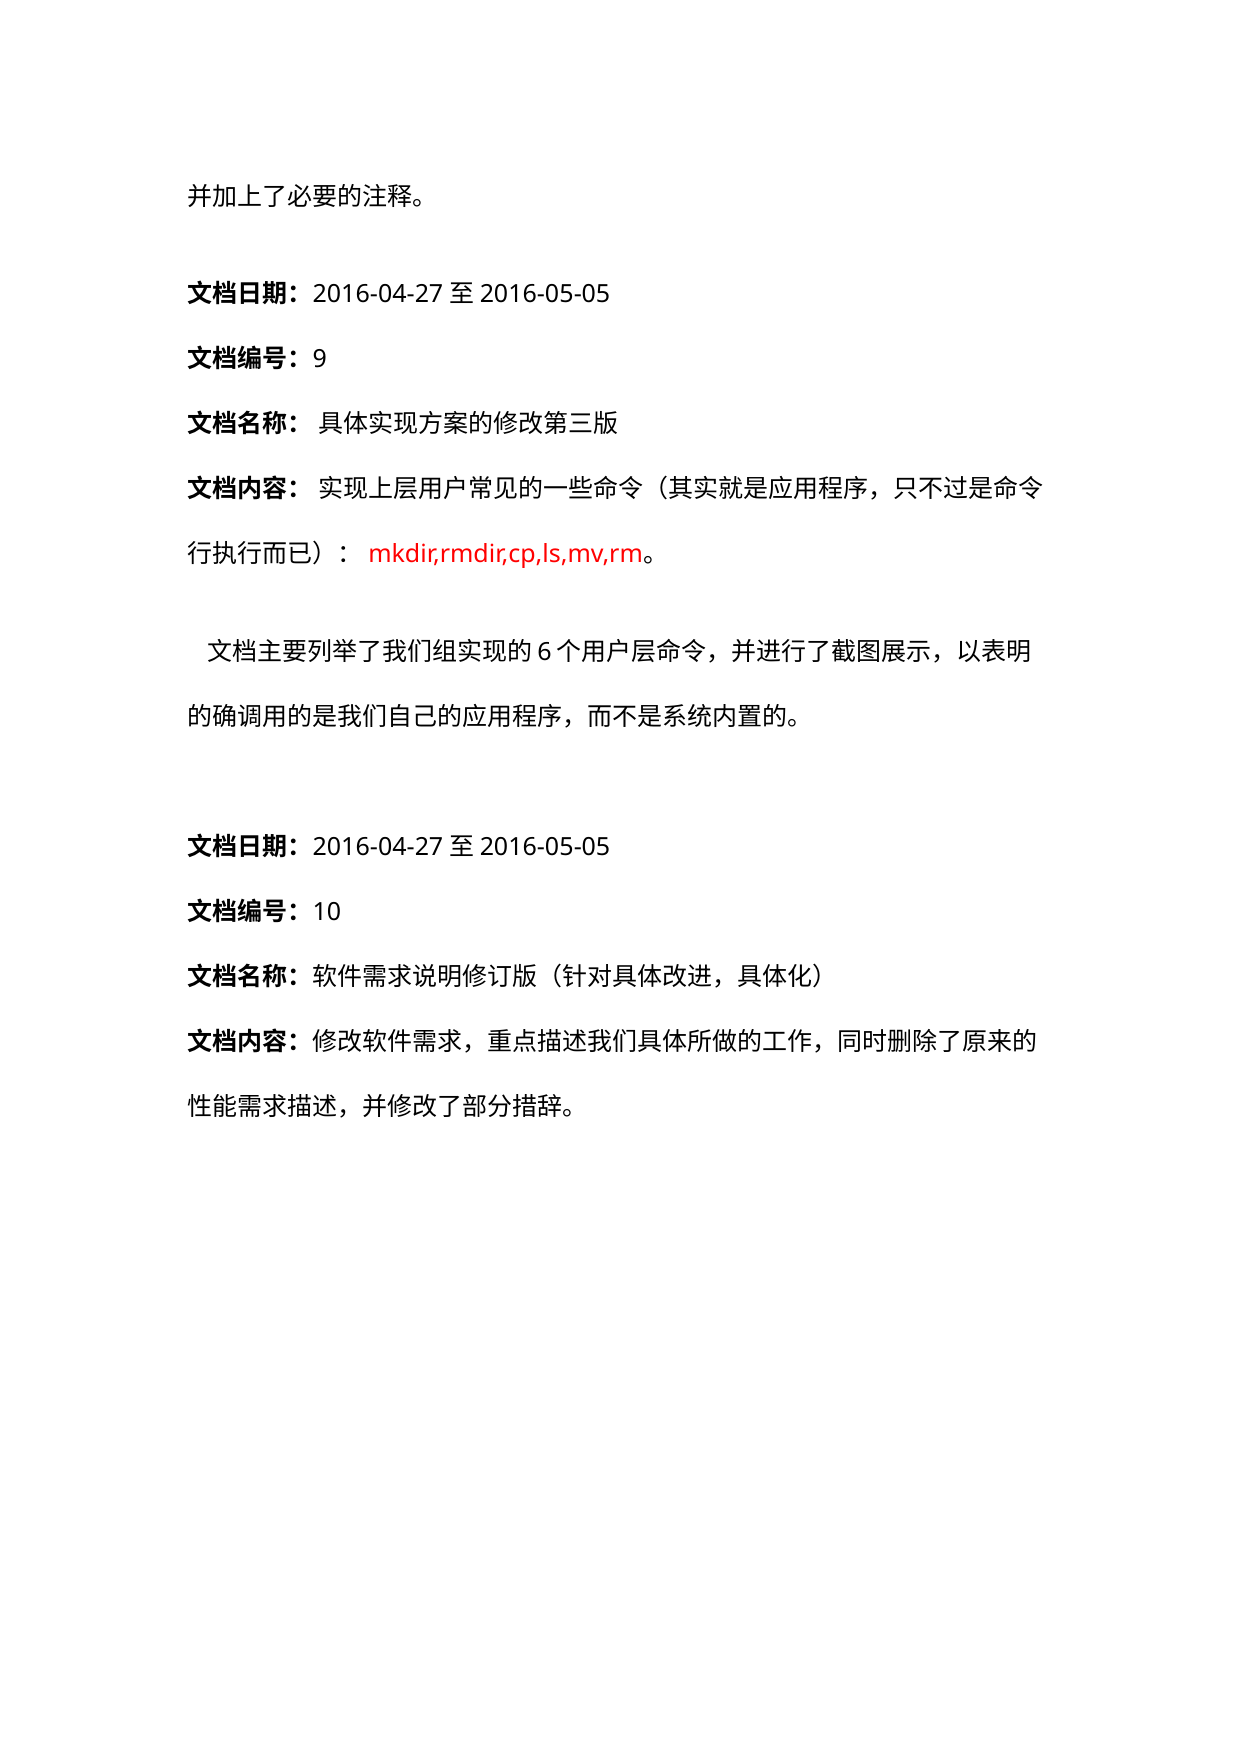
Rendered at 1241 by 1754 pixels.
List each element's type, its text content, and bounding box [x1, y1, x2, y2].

text 文档主要列举了我们组实现的6个用户层命令，并进行了截图展示，以表明的确调用的是我们自己的应用程序，而不是系统内置的。 [187, 617, 1053, 747]
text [187, 162, 1053, 227]
text 文档名称： 具体实现方案的修改第三版 [187, 389, 1053, 454]
text 文档编号：9 [187, 324, 1053, 389]
text 文档名称：软件需求说明修订版（针对具体改进，具体化） [187, 942, 1053, 1007]
text 文档内容：修改软件需求，重点描述我们具体所做的工作，同时删除了原来的性能需求描述，并修改了部分措辞。 [187, 1007, 1053, 1137]
text 文档内容： 实现上层用户常见的一些命令（其实就是应用程序，只不过是命令行执行而已）： mkdir,rmdir,cp,ls,mv,rm。 [187, 454, 1053, 584]
text 文档编号：10 [187, 877, 1053, 942]
text 文档日期：2016-04-27 至2016-05-05 [187, 259, 1053, 324]
text 文档日期：2016-04-27 至2016-05-05 [187, 812, 1053, 877]
